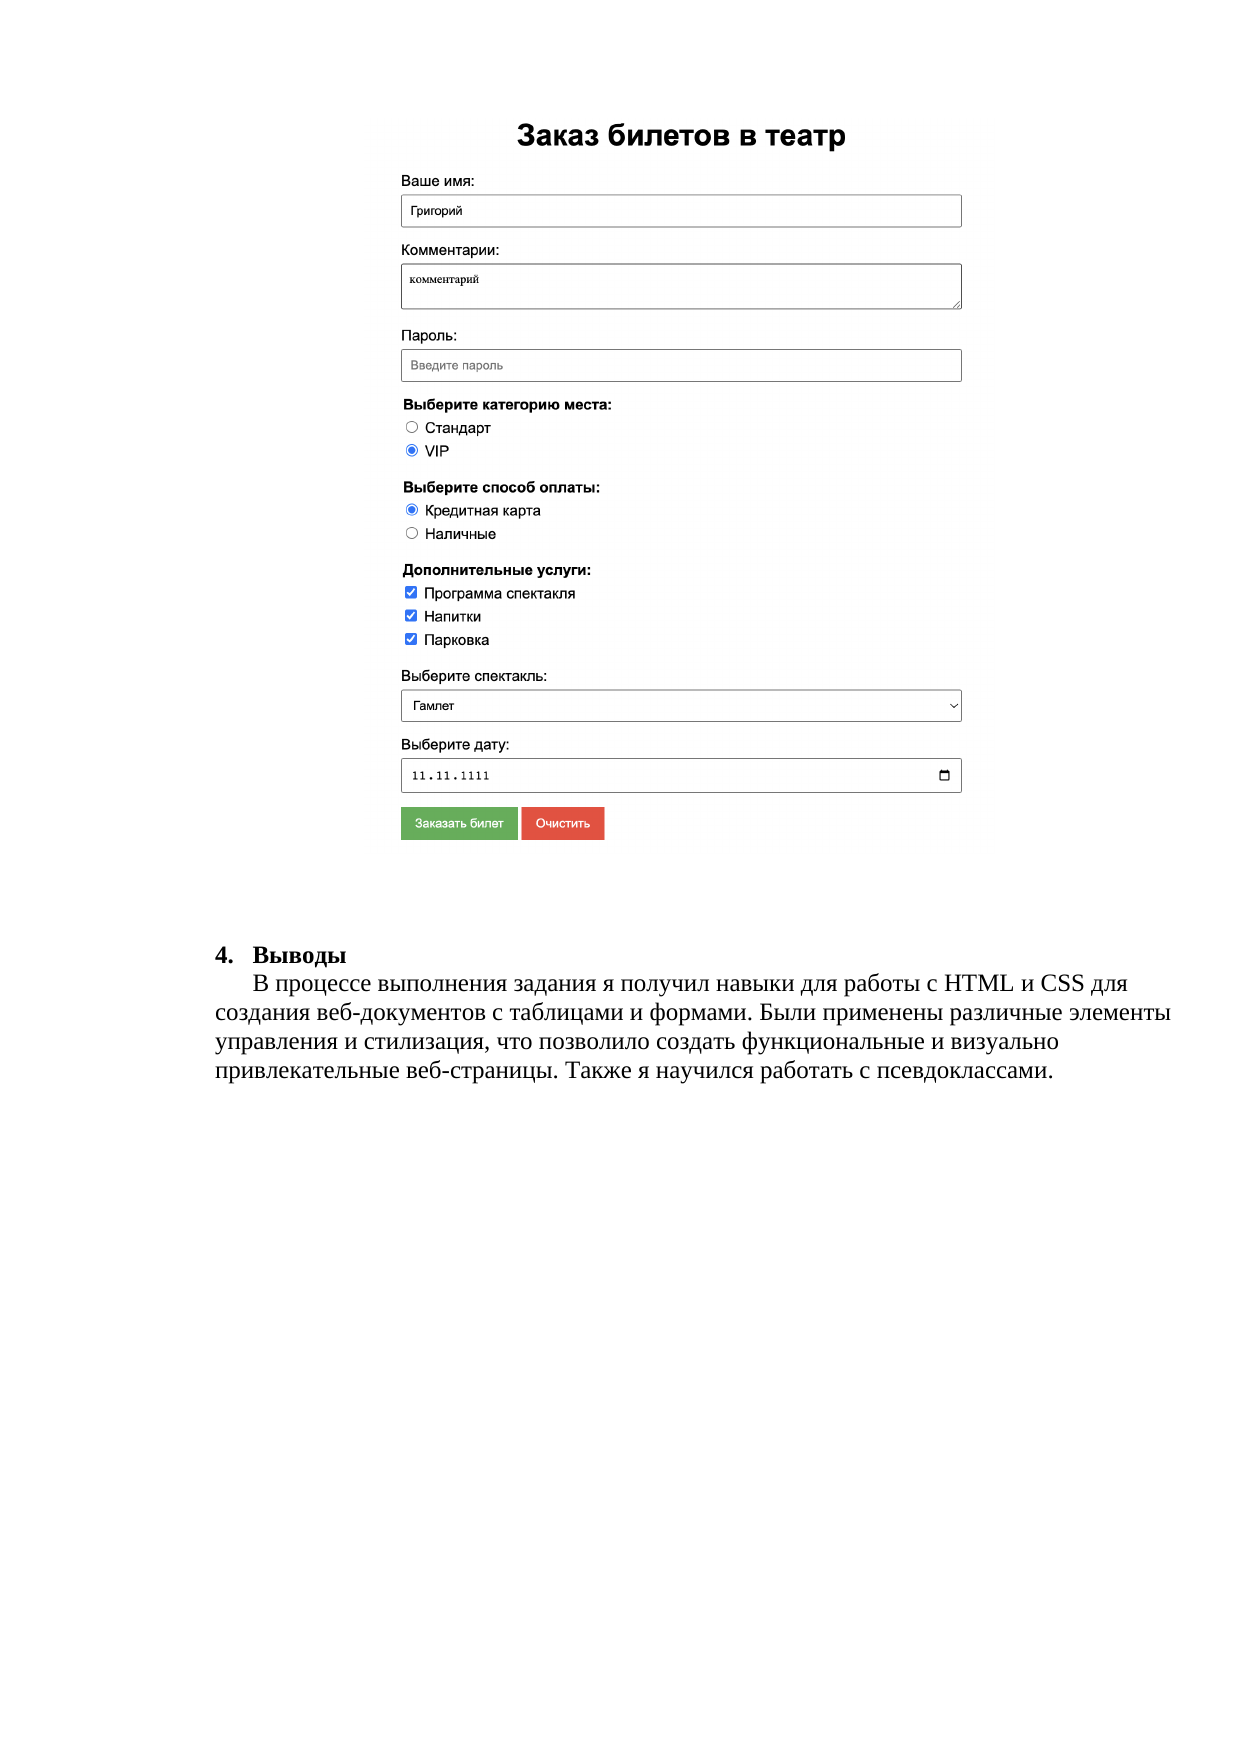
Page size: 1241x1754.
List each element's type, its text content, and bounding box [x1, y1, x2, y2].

list Выводы [215, 940, 1181, 968]
text В процессе выполнения задания я получил навыки для работы с HTML и CSS для создания веб-документов с таблицами и формами. Были применены различные элементы управления и стилизация, что позволило создать функциональные и визуально привлекательные веб-страницы. Также я научился работать с псевдоклассами. [215, 968, 1181, 1083]
picture [363, 118, 995, 854]
